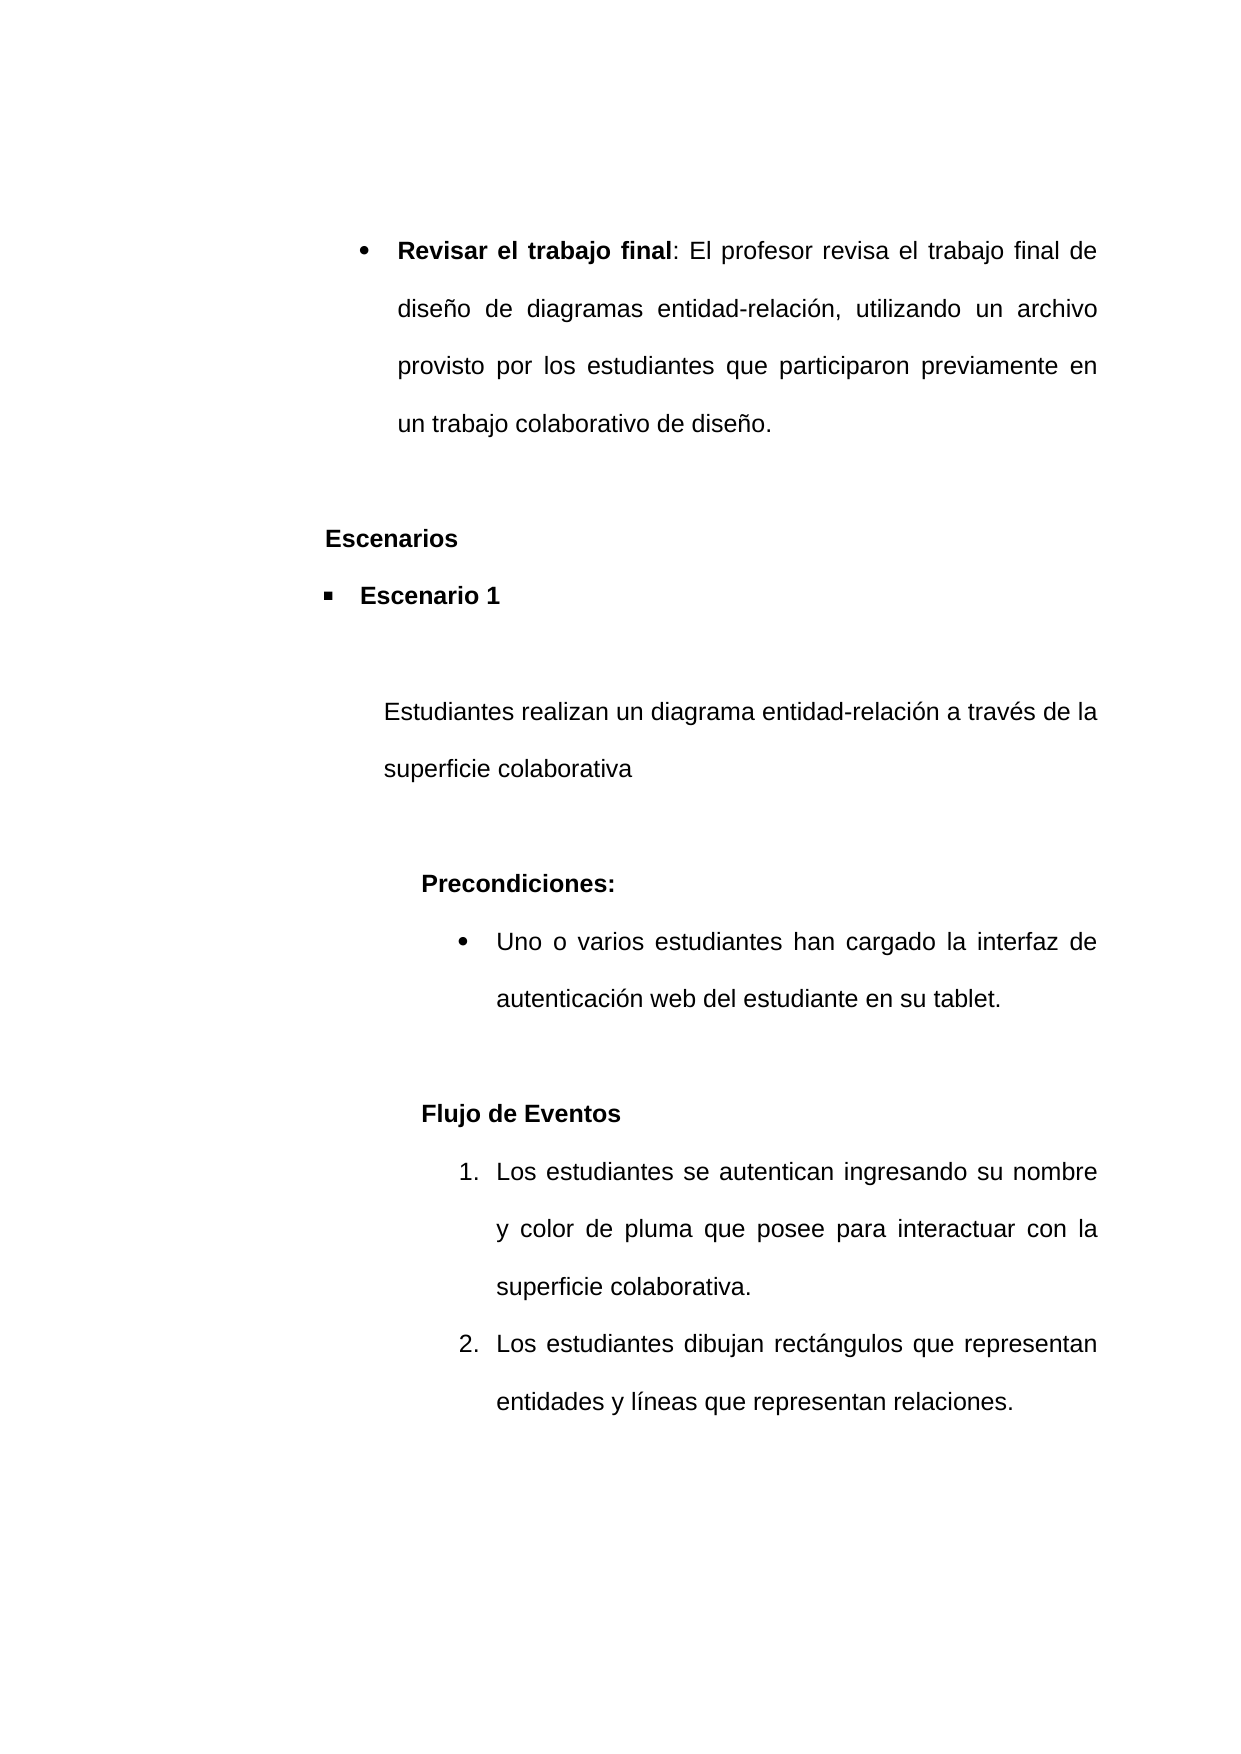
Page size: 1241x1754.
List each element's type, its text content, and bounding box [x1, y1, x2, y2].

text Escenarios [325, 524, 1098, 553]
text Flujo de Eventos [421, 1099, 1098, 1128]
list Los estudiantes dibujan rectángulos que representan entidades y líneas que representan relaciones. [459, 1329, 1098, 1415]
list Los estudiantes se autentican ingresando su nombre y color de pluma que posee para interactuar con la superficie colaborativa. [459, 1157, 1098, 1300]
text Precondiciones: [421, 869, 1098, 898]
list Escenario 1 [322, 581, 1098, 610]
list Uno o varios estudiantes han cargado la interfaz de autenticación web del estudiante en su tablet. [459, 927, 1098, 1013]
text Estudiantes realizan un diagrama entidad-relación a través de la superficie colaborativa [384, 697, 1098, 783]
